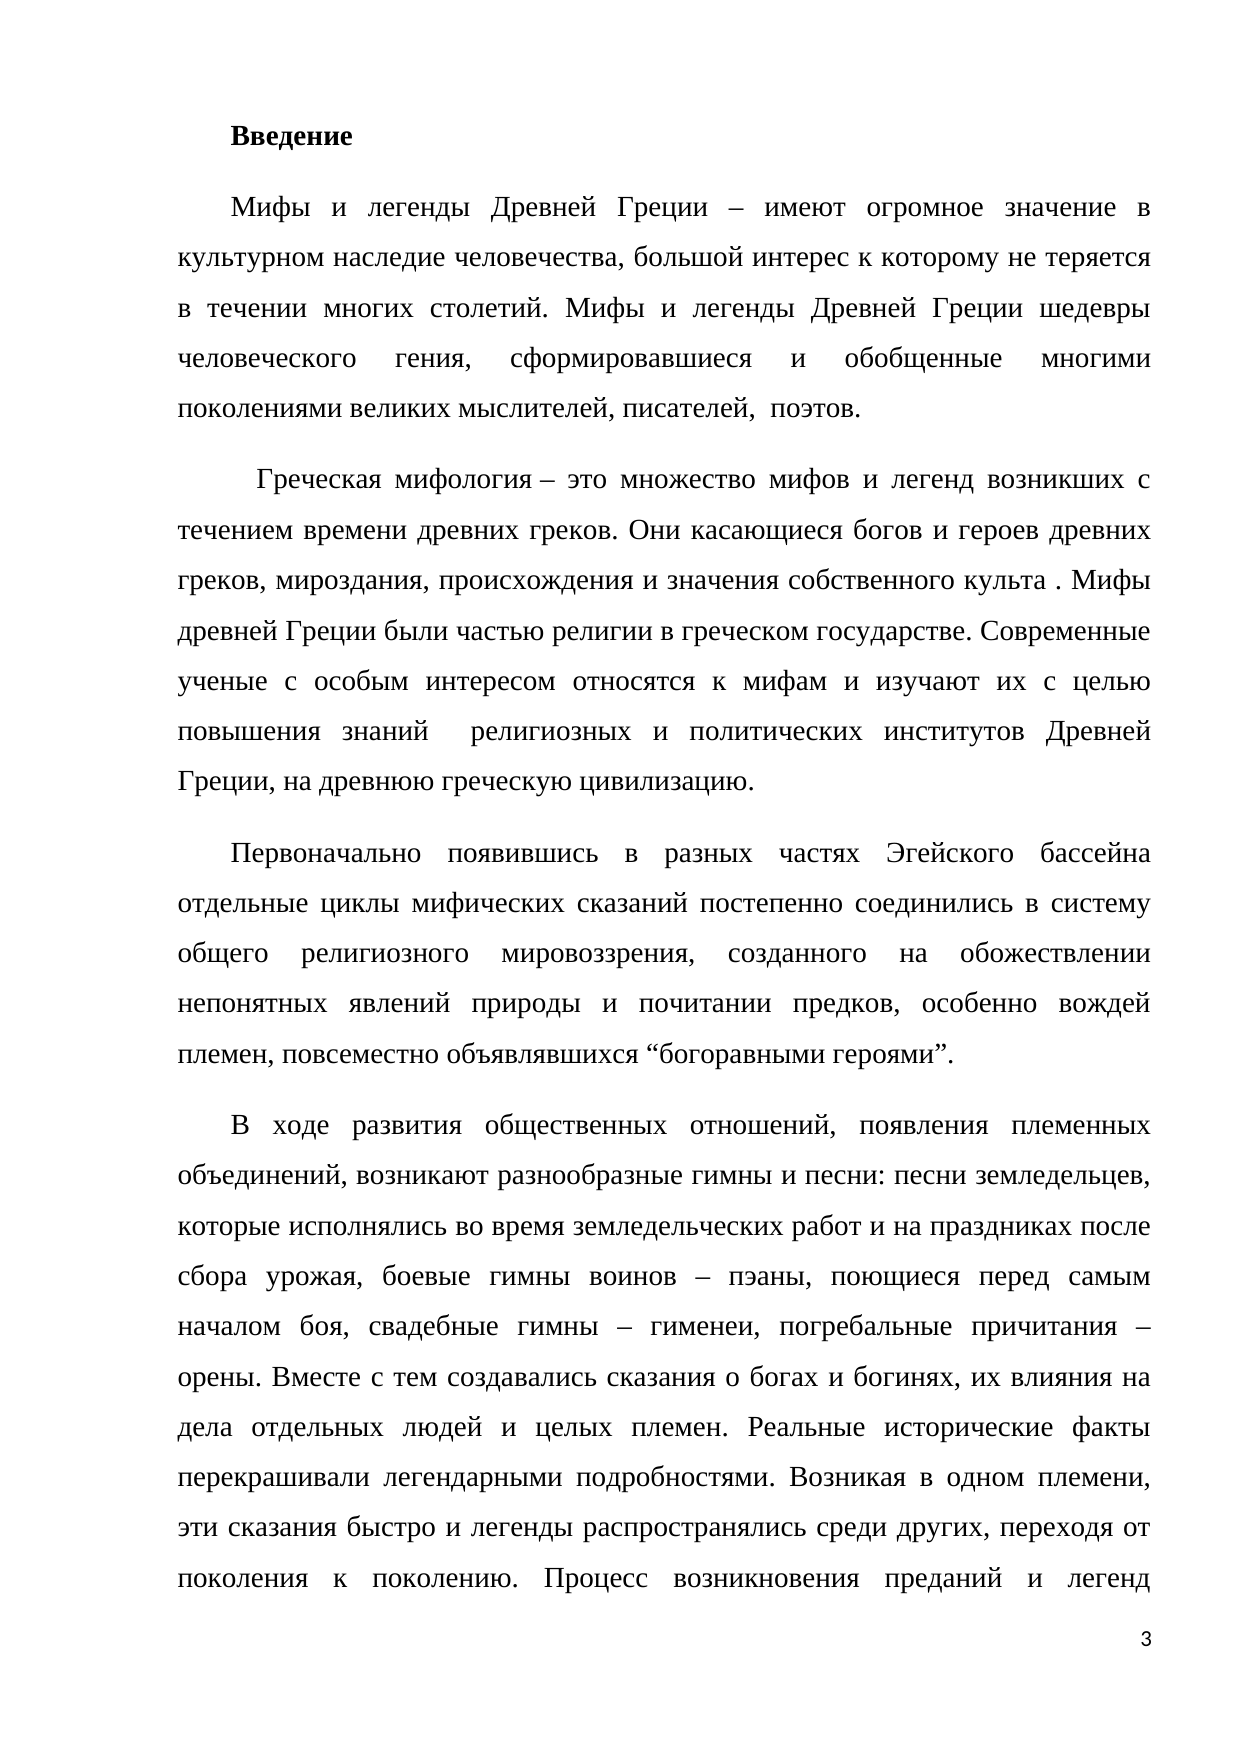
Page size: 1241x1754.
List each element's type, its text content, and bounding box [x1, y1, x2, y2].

text Мифы и легенды Древней Греции – имеют огромное значение в культурном наследие человечества, большой интерес к которому не теряется в течении многих столетий. Мифы и легенды Древней Греции шедевры человеческого гения, сформировавшиеся и обобщенные многими поколениями великих мыслителей, писателей, поэтов. [177, 189, 1152, 424]
text Греческая мифология – это множество мифов и легенд возникших с течением времени древних греков. Они касающиеся богов и героев древних греков, мироздания, происхождения и значения собственного культа . Мифы древней Греции были частью религии в греческом государстве. Современные ученые с особым интересом относятся к мифам и изучают их с целью повышения знаний религиозных и политических институтов Древней Греции, на древнюю греческую цивилизацию. [177, 462, 1152, 797]
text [177, 1107, 1152, 1593]
text Введение [177, 118, 1152, 152]
text Первоначально появившись в разных частях Эгейского бассейна отдельные циклы мифических сказаний постепенно соединились в систему общего религиозного мировоззрения, созданного на обожествлении непонятных явлений природы и почитании предков, особенно вождей племен, повсеместно объявлявшихся “богоравными героями”. [177, 835, 1152, 1069]
